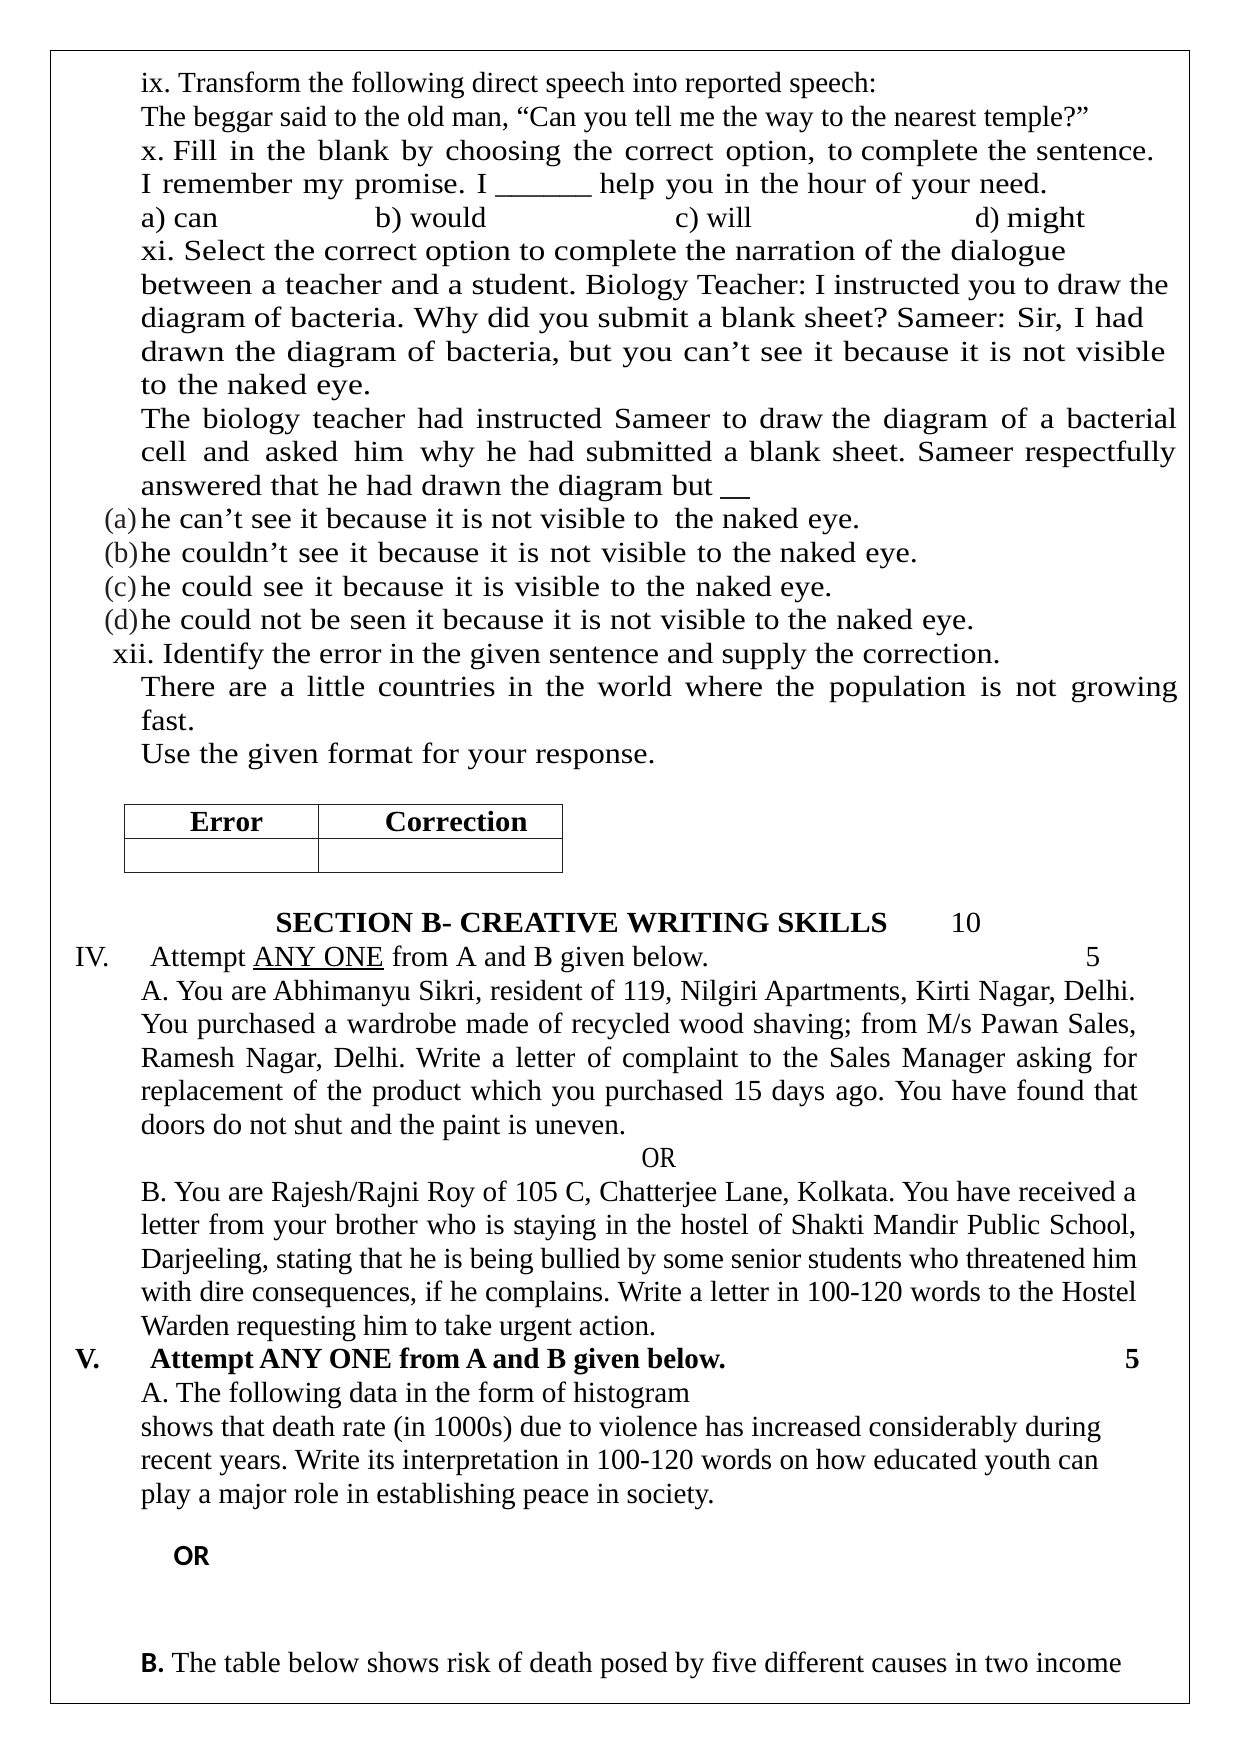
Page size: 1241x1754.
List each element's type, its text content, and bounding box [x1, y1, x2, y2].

table_header Correction [319, 805, 562, 837]
text ix. Transform the following direct speech into reported speech: [141, 66, 1169, 99]
text xii. Identify the error in the given sentence and supply the correction. [112, 636, 1177, 669]
list he couldn’t see it because it is not visible to the naked eye. [104, 535, 1177, 569]
text xi. Select the correct option to complete the narration of the dialogue between a teacher and a student. Biology Teacher: I instructed you to draw the diagram of bacteria. Why did you submit a blank sheet? Sameer: Sir, I had drawn the diagram of bacteria, but you can’t see it because it is not visible to the naked eye. [141, 233, 1169, 401]
table_cell [125, 839, 318, 872]
table_cell [319, 839, 562, 872]
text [141, 1644, 1138, 1680]
list a) can b) would c) will d) might [141, 200, 1181, 233]
text There are a little countries in the world where the population is not growing fast. [141, 669, 1177, 736]
text Use the given format for your response. [141, 736, 1181, 770]
text x. Fill in the blank by choosing the correct option, to complete the sentence. [141, 133, 1169, 166]
text OR [141, 1537, 1138, 1573]
text A. You are Abhimanyu Sikri, resident of 119, Nilgiri Apartments, Kirti Nagar, Delhi. You purchased a wardrobe made of recycled wood shaving; from M/s Pawan Sales, Ramesh Nagar, Delhi. Write a letter of complaint to the Sales Manager asking for replacement of the product which you purchased 15 days ago. You have found that doors do not shut and the paint is uneven. [141, 973, 1138, 1140]
list he can’t see it because it is not visible to the naked eye. [104, 502, 1177, 535]
list he could see it because it is visible to the naked eye. [104, 569, 1177, 602]
text V. Attempt ANY ONE from A and B given below. 5 [75, 1342, 1172, 1375]
text The beggar said to the old man, “Can you tell me the way to the nearest temple?” [141, 99, 1169, 133]
list he could not be seen it because it is not visible to the naked eye. [104, 602, 1177, 636]
subtitle OR [141, 1140, 1176, 1174]
subtitle IV. Attempt ANY ONE from A and B given below. 5 [75, 939, 1181, 973]
list A. The following data in the form of histogram shows that death rate (in 1000s) due to violence has increased considerably during recent years. Write its interpretation in 100-120 words on how educated youth can play a major role in establishing peace in society. [141, 1375, 1138, 1509]
text B. You are Rajesh/Rajni Roy of 105 C, Chatterjee Lane, Kolkata. You have received a letter from your brother who is staying in the hostel of Shakti Mandir Public School, Darjeeling, stating that he is being bullied by some senior students who threatened him with dire consequences, if he complains. Write a letter in 100-120 words to the Hostel Warden requesting him to take urgent action. [141, 1174, 1138, 1342]
text I remember my promise. I ______ help you in the hour of your need. [141, 166, 1169, 200]
table_header Error [125, 805, 318, 837]
text The biology teacher had instructed Sameer to draw the diagram of a bacterial cell and asked him why he had submitted a blank sheet. Sameer respectfully answered that he had drawn the diagram but [141, 401, 1177, 502]
subtitle SECTION B- CREATIVE WRITING SKILLS 10 [75, 906, 1181, 939]
